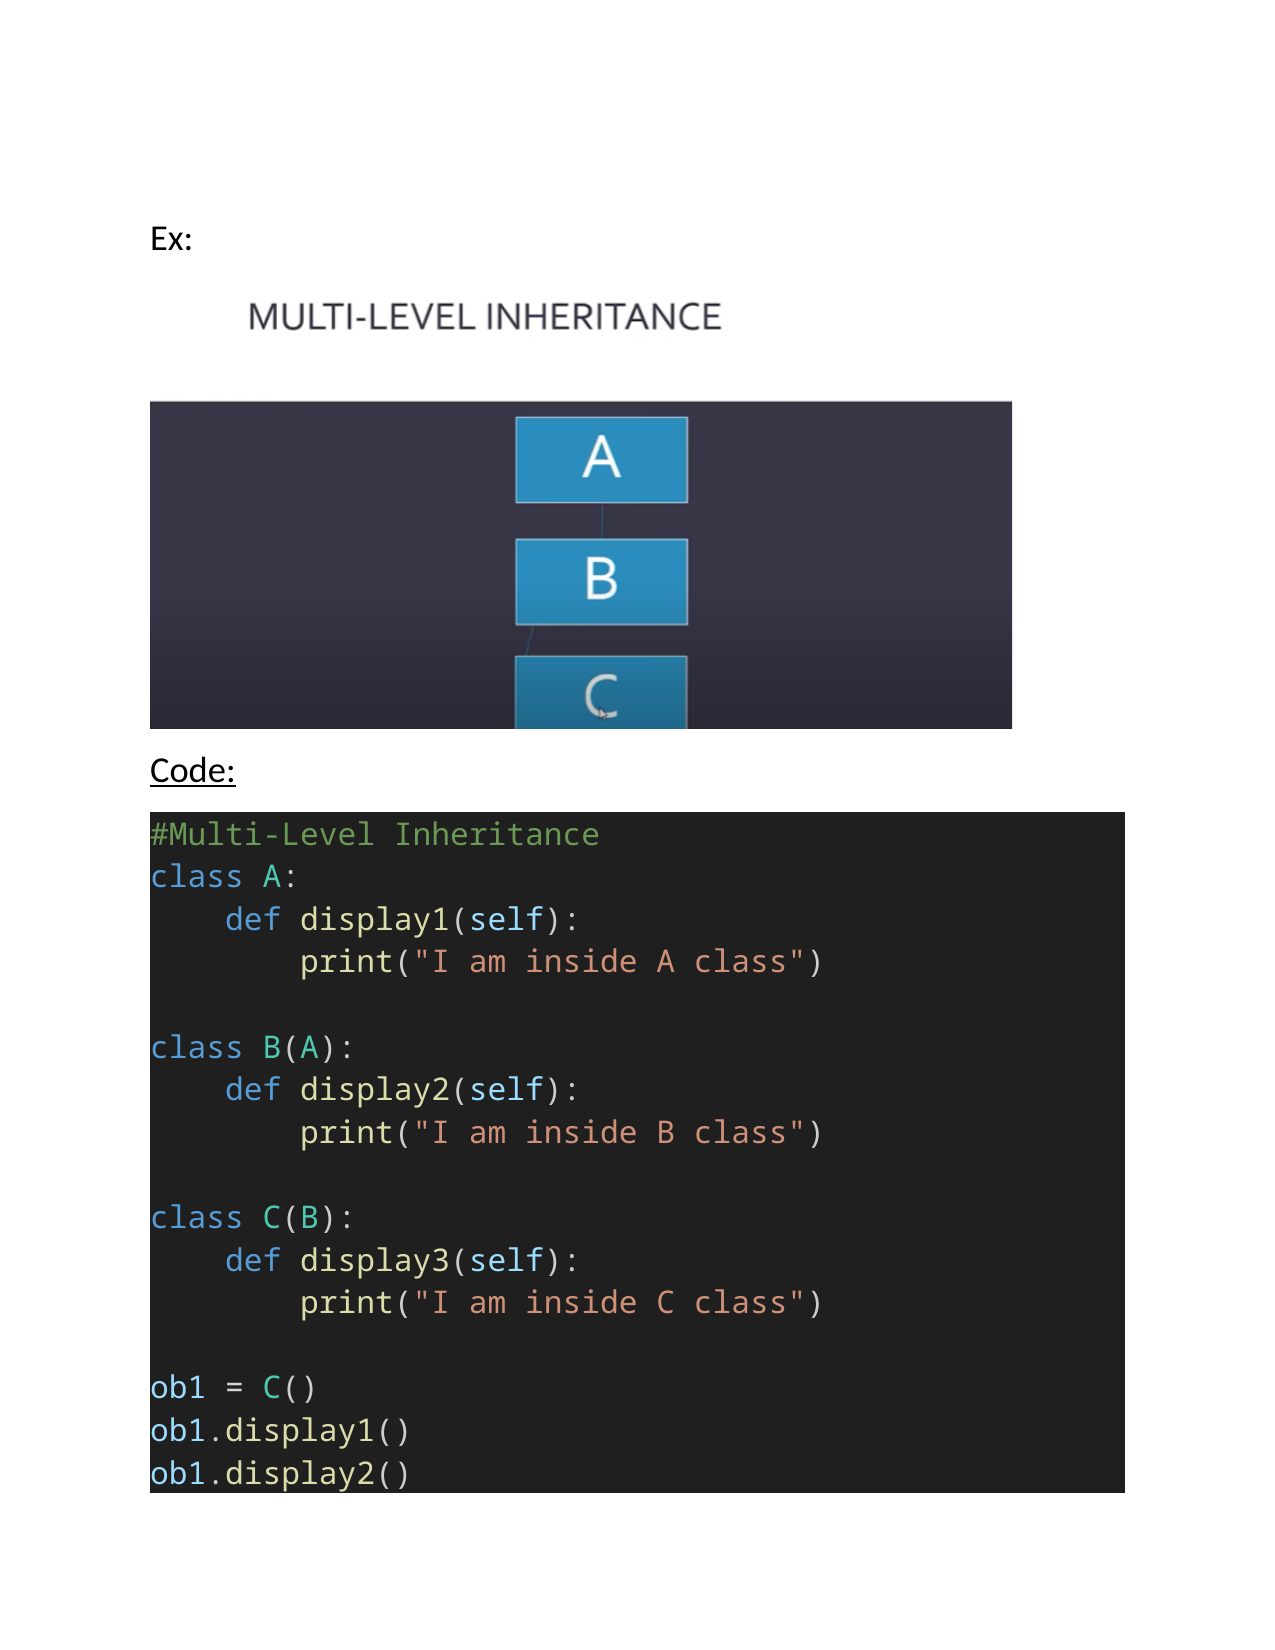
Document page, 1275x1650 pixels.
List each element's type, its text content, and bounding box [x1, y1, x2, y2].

text class B(A): [150, 1025, 1125, 1067]
text def display1(self): [150, 897, 1125, 939]
text ob1 = C() [150, 1366, 1125, 1408]
picture [150, 279, 1013, 729]
text #Multi-Level Inheritance [150, 812, 1125, 854]
text ob1.display2() [150, 1451, 1125, 1493]
text print("I am inside B class") [150, 1110, 1125, 1152]
text print("I am inside C class") [150, 1280, 1125, 1323]
text Code: [150, 747, 1125, 791]
text Ex: [150, 215, 1125, 259]
text def display2(self): [150, 1067, 1125, 1110]
text ob1.display1() [150, 1408, 1125, 1451]
text class A: [150, 854, 1125, 897]
text print("I am inside A class") [150, 939, 1125, 982]
text def display3(self): [150, 1238, 1125, 1280]
text class C(B): [150, 1195, 1125, 1238]
